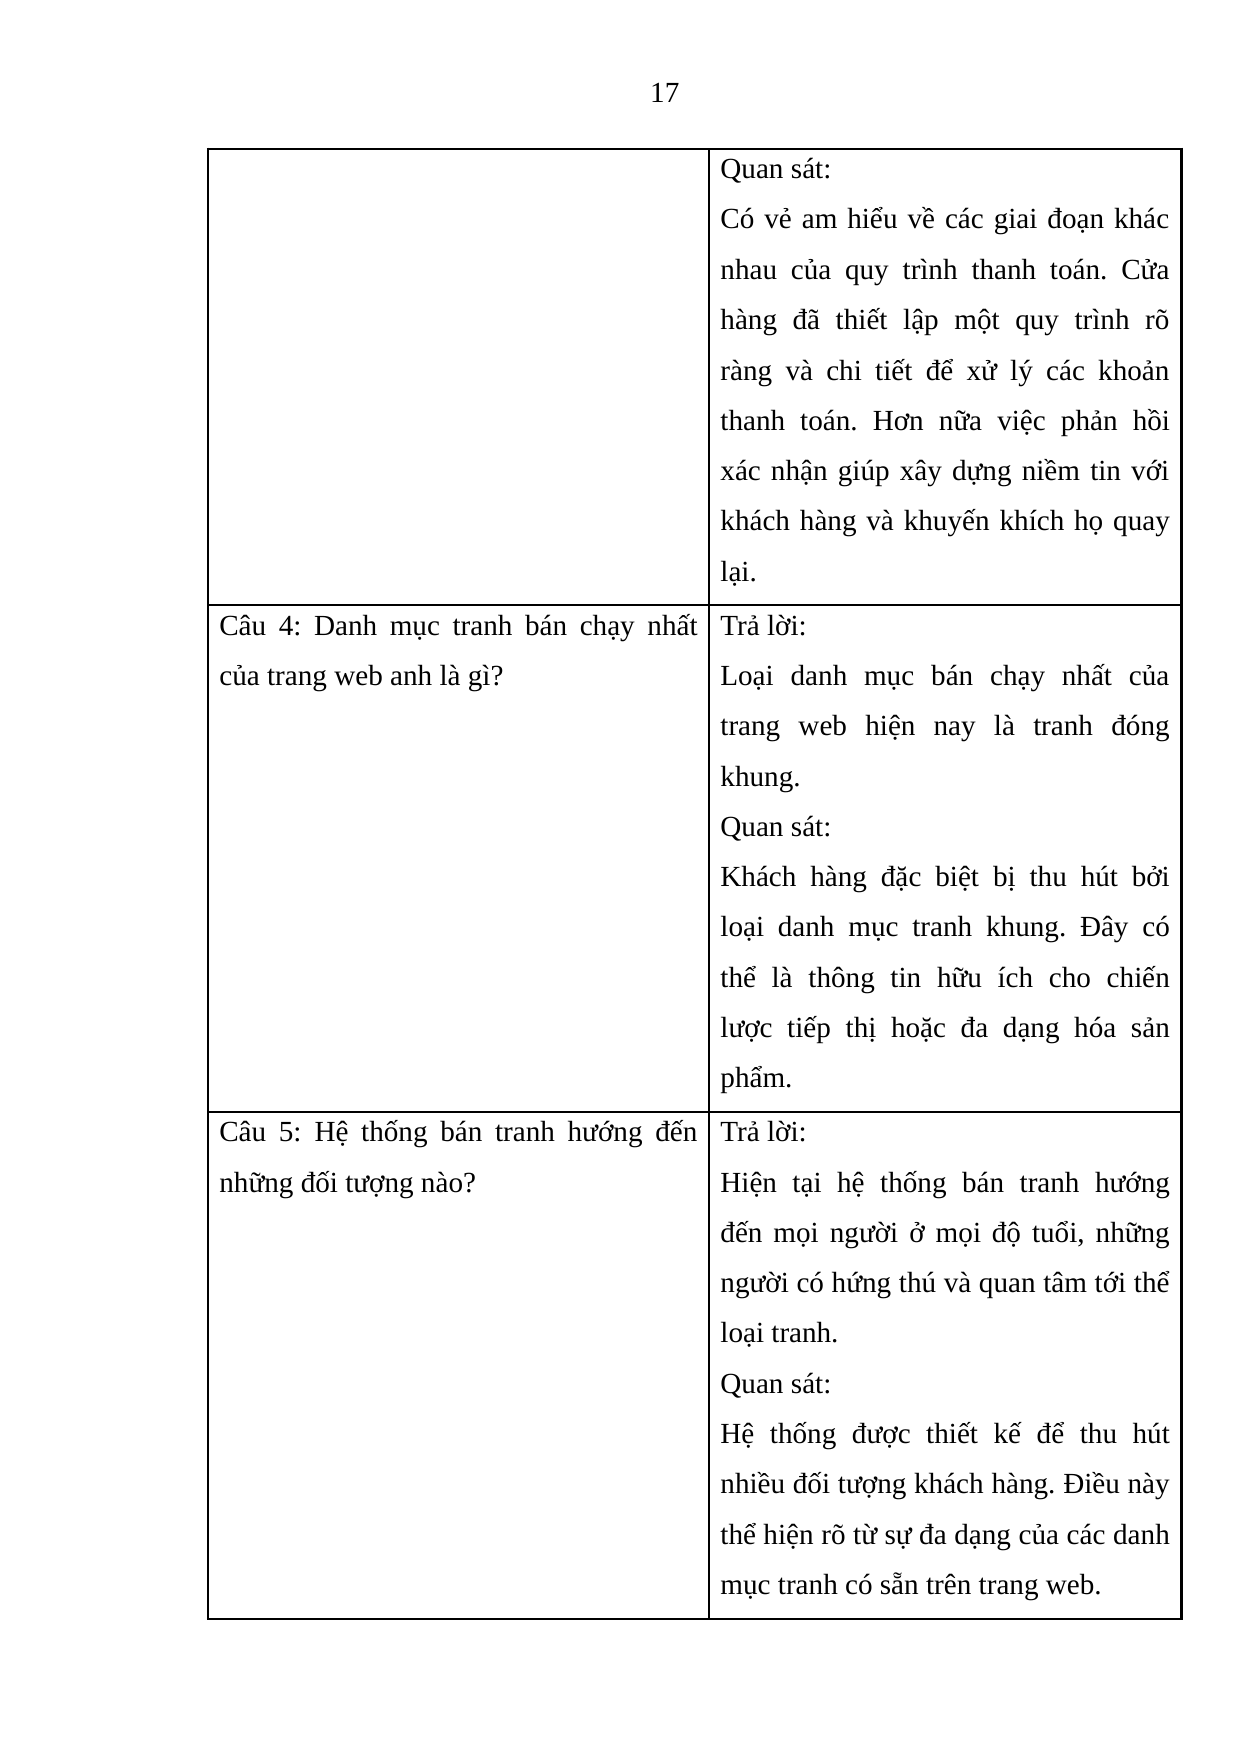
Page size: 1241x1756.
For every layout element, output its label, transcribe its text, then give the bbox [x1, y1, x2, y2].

table_cell Câu 4: Danh mục tranh bán chạy nhất của trang web anh là gì? [209, 606, 708, 1111]
table_cell Trả lời: Hiện tại hệ thống bán tranh hướng đến mọi người ở mọi độ tuổi, những người có hứng thú và quan tâm tới thể loại tranh. Quan sát: Hệ thống được thiết kế để thu hút nhiều đối tượng khách hàng. Điều này thể hiện rõ từ sự đa dạng của các danh mục tranh có sẵn trên trang web. [710, 1113, 1180, 1617]
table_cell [710, 150, 1180, 604]
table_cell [209, 150, 708, 604]
table_cell Trả lời: Loại danh mục bán chạy nhất của trang web hiện nay là tranh đóng khung. Quan sát: Khách hàng đặc biệt bị thu hút bởi loại danh mục tranh khung. Đây có thể là thông tin hữu ích cho chiến lược tiếp thị hoặc đa dạng hóa sản phẩm. [710, 606, 1180, 1111]
table_cell Câu 5: Hệ thống bán tranh hướng đến những đối tượng nào? [209, 1113, 708, 1617]
